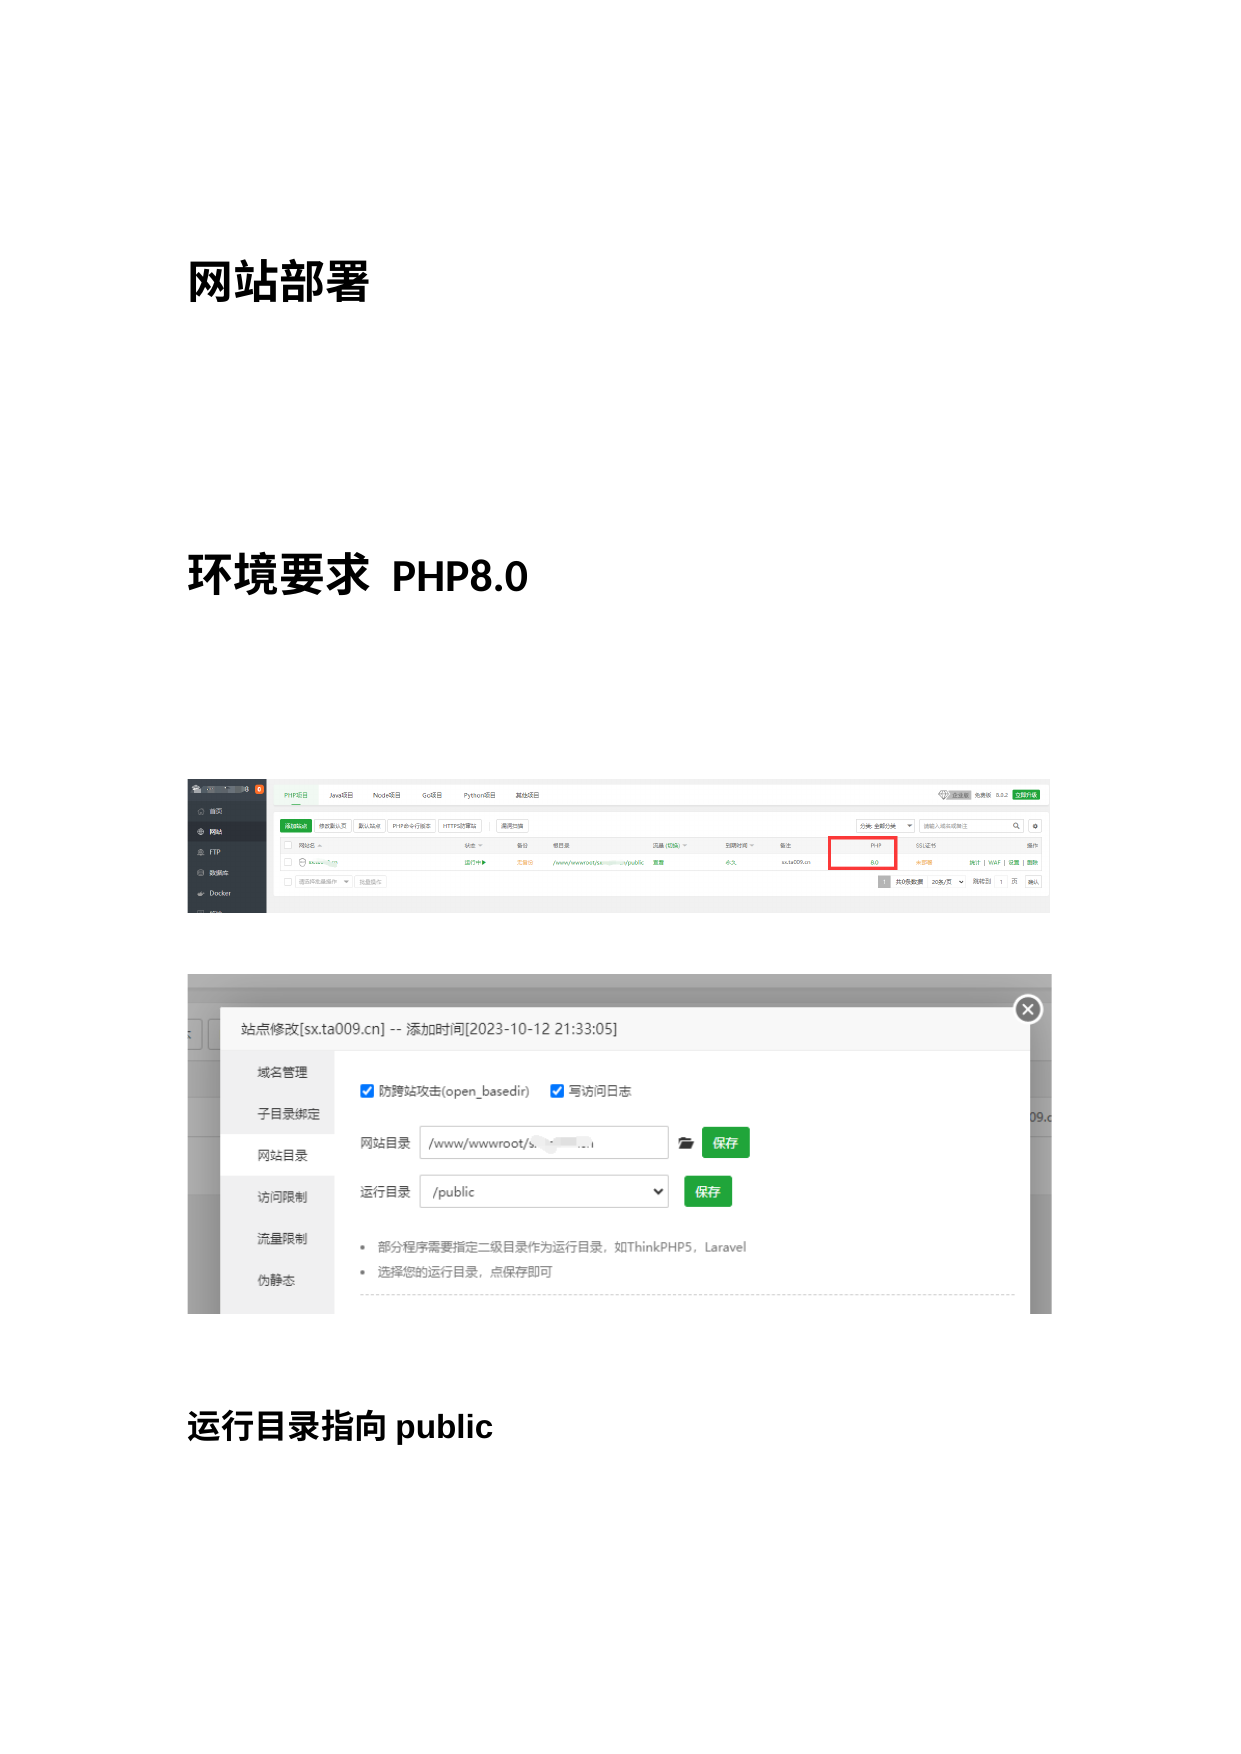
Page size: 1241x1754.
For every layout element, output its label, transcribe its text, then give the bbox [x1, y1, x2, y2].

picture [187, 974, 1052, 1314]
subtitle 运行目录指向 public [187, 1392, 1053, 1457]
picture [187, 779, 1050, 913]
subtitle 网站部署 [187, 230, 1053, 327]
subtitle 环境要求 PHP8.0 [187, 522, 1053, 620]
